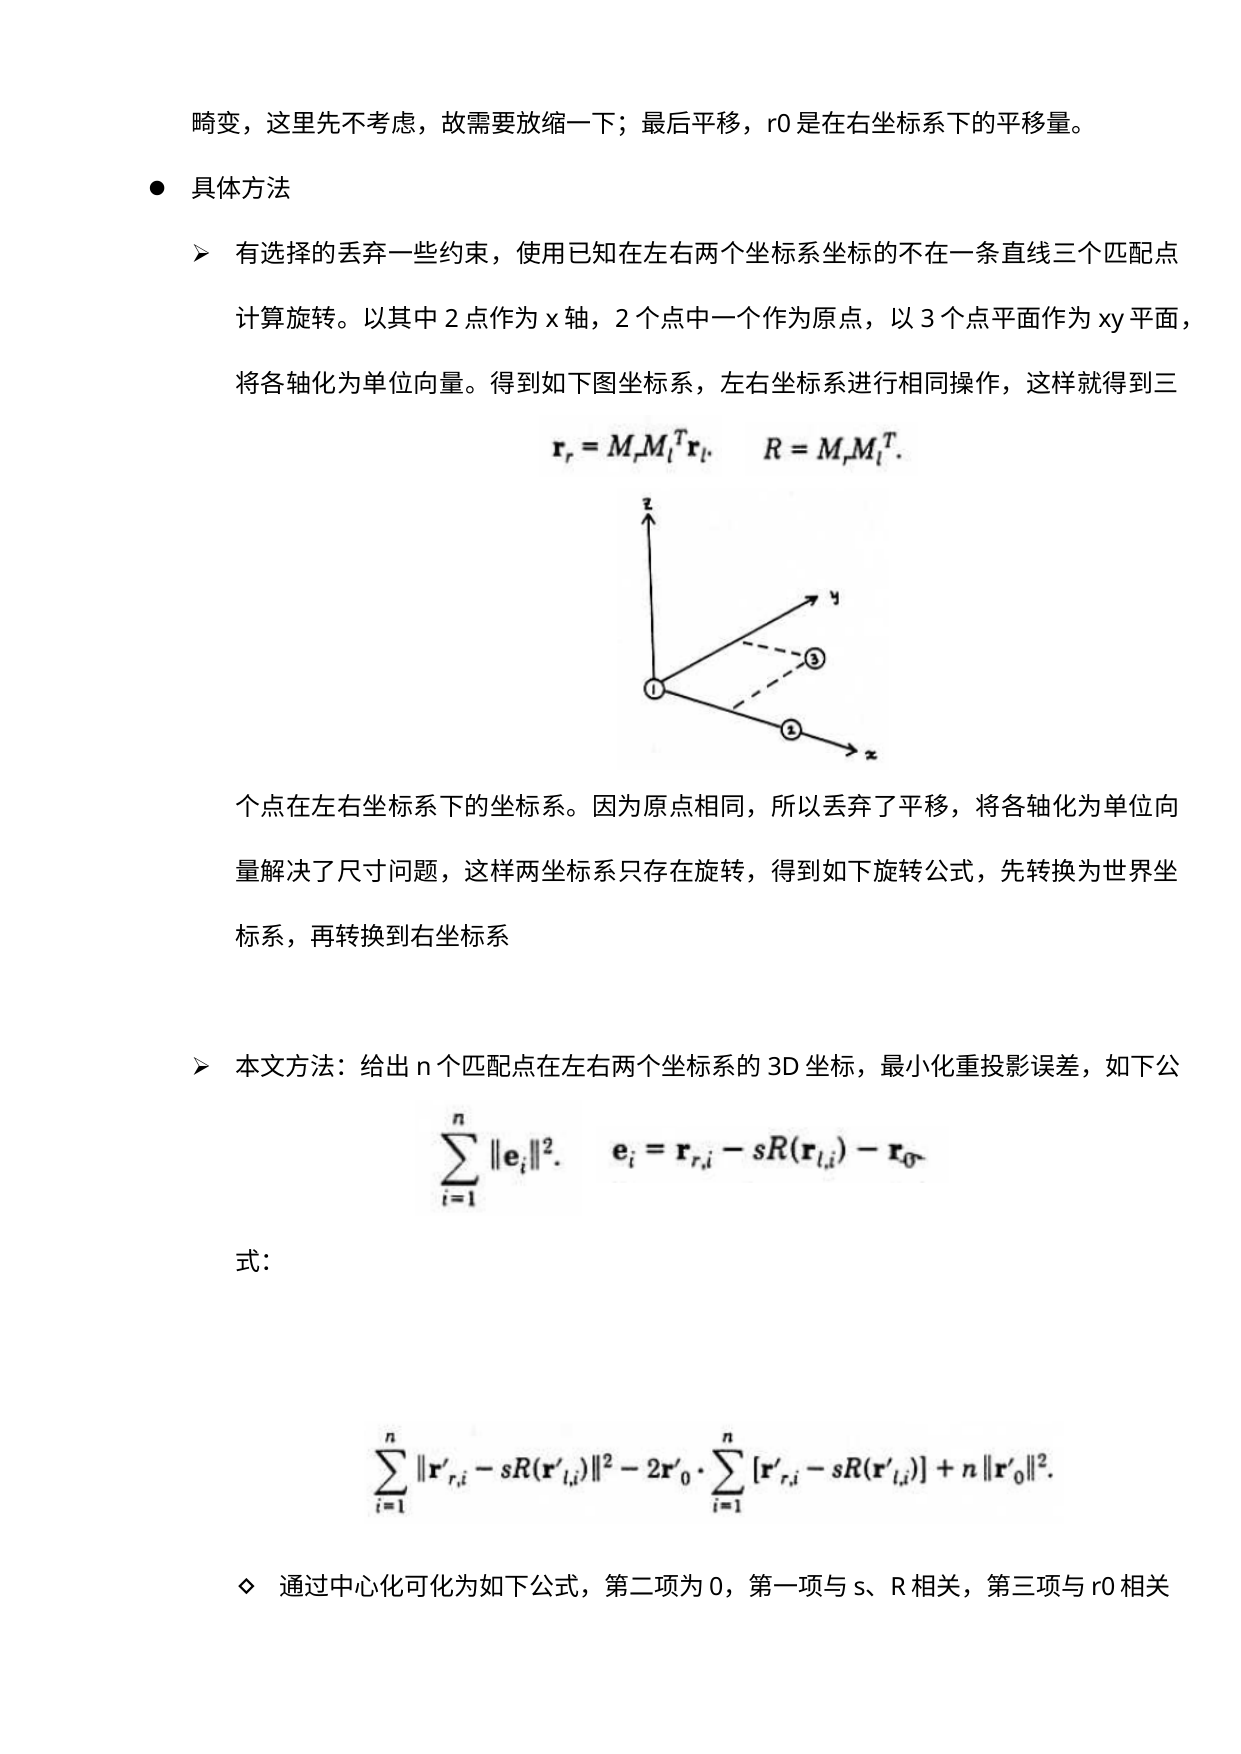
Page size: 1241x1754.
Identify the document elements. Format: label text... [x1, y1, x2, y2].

list 本文方法：给出n个匹配点在左右两个坐标系的3D坐标，最小化重投影误差，如下公式： [191, 1032, 1181, 1292]
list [148, 89, 1181, 154]
picture [364, 1421, 1064, 1524]
picture [539, 415, 722, 477]
picture [596, 1126, 949, 1183]
picture [415, 1100, 582, 1216]
picture [617, 488, 889, 770]
list 有选择的丢弃一些约束，使用已知在左右两个坐标系坐标的不在一条直线三个匹配点计算旋转。以其中2点作为x轴，2个点中一个作为原点，以3个点平面作为xy平面，将各轴化为单位向量。得到如下图坐标系，左右坐标系进行相同操作，这样就得到三个点在左右坐标系下的坐标系。因为原点相同，所以丢弃了平移，将各轴化为单位向量解决了尺寸问题，这样两坐标系只存在旋转，得到如下旋转公式，先转换为世界坐标系，再转换到右坐标系 [191, 219, 1181, 967]
list 具体方法 [148, 154, 1181, 219]
picture [745, 422, 918, 476]
